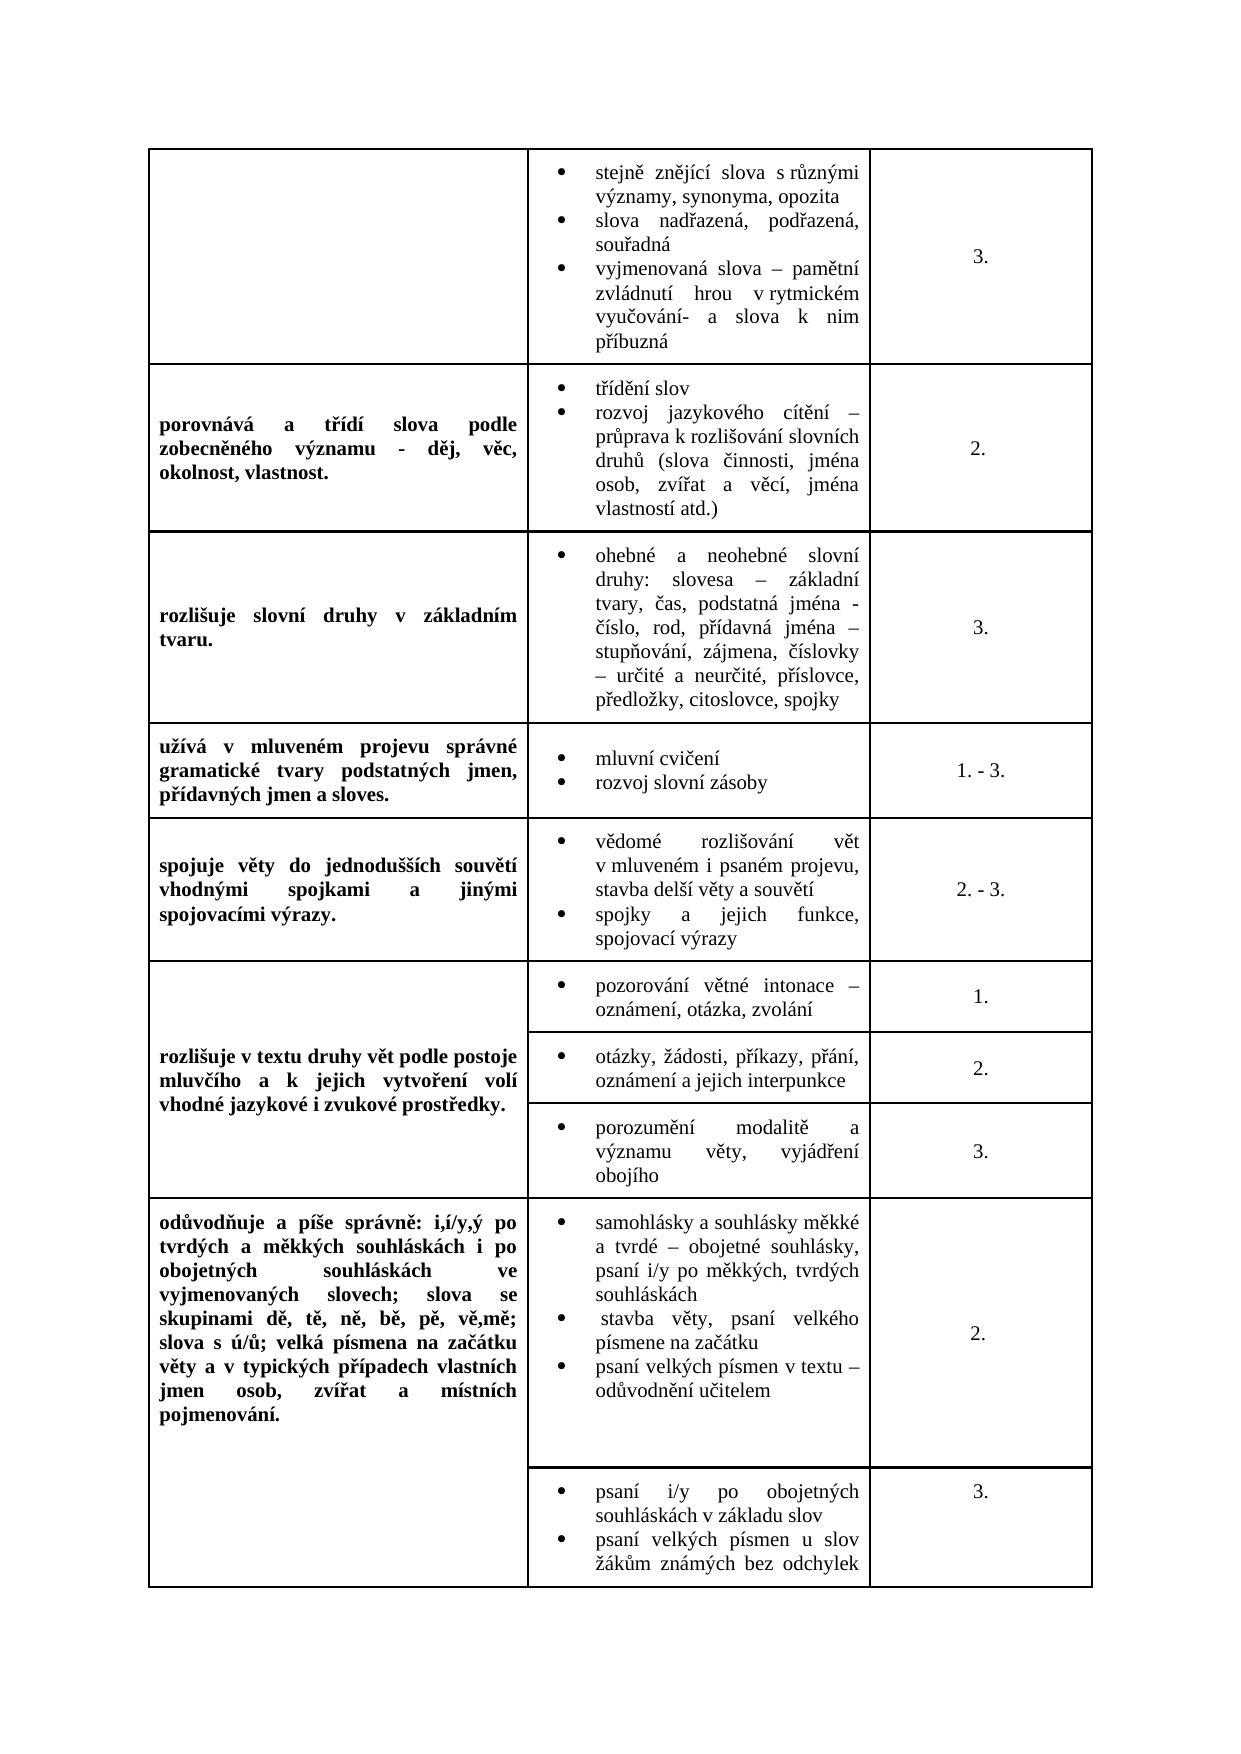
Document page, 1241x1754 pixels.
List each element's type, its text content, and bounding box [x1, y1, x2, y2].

table_cell 2. [871, 1033, 1091, 1102]
table_cell ohebné a neohebné slovní druhy: slovesa – základní tvary, čas, podstatná jména - číslo, rod, přídavná jména – stupňování, zájmena, číslovky – určité a neurčité, příslovce, předložky, citoslovce, spojky [529, 533, 869, 722]
table_cell 1. - 3. [871, 724, 1091, 817]
table_cell mluvní cvičení rozvoj slovní zásoby [529, 724, 869, 817]
table_cell otázky, žádosti, příkazy, přání, oznámení a jejich interpunkce [529, 1033, 869, 1102]
table_cell samohlásky a souhlásky měkké a tvrdé – obojetné souhlásky, psaní i/y po měkkých, tvrdých souhláskách stavba věty, psaní velkého písmene na začátku psaní velkých písmen v textu – odůvodnění učitelem [529, 1199, 869, 1466]
table_cell stejně znějící slova s různými významy, synonyma, opozita slova nadřazená, podřazená, souřadná vyjmenovaná slova – pamětní zvládnutí hrou v rytmickém vyučování- a slova k nim příbuzná [529, 150, 869, 363]
table_cell rozlišuje slovní druhy v základním tvaru. [150, 533, 527, 722]
table_cell odůvodňuje a píše správně: i,í/y,ý po tvrdých a měkkých souhláskách i po obojetných souhláskách ve vyjmenovaných slovech; slova se skupinami dě, tě, ně, bě, pě, vě,mě; slova s ú/ů; velká písmena na začátku věty a v typických případech vlastních jmen osob, zvířat a místních pojmenování. [150, 1199, 527, 1586]
table_cell 3. [871, 1469, 1091, 1586]
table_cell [529, 1469, 869, 1586]
table_cell 3. [871, 1104, 1091, 1197]
table_cell porozumění modalitě a významu věty, vyjádření obojího [529, 1104, 869, 1197]
table_cell pozorování větné intonace – oznámení, otázka, zvolání [529, 962, 869, 1031]
table_cell 2. [871, 1199, 1091, 1466]
table_cell vědomé rozlišování vět v mluveném i psaném projevu, stavba delší věty a souvětí spojky a jejich funkce, spojovací výrazy [529, 819, 869, 960]
table_cell 1. [871, 962, 1091, 1031]
table_cell 3. [871, 150, 1091, 363]
table_cell porovnává a třídí slova podle zobecněného významu - děj, věc, okolnost, vlastnost. [150, 365, 527, 530]
table_cell 2. - 3. [871, 819, 1091, 960]
table_cell 3. [871, 533, 1091, 722]
table_cell spojuje věty do jednodušších souvětí vhodnými spojkami a jinými spojovacími výrazy. [150, 819, 527, 960]
table_cell třídění slov rozvoj jazykového cítění – průprava k rozlišování slovních druhů (slova činnosti, jména osob, zvířat a věcí, jména vlastností atd.) [529, 365, 869, 530]
table_cell 2. [871, 365, 1091, 530]
table_cell rozlišuje v textu druhy vět podle postoje mluvčího a k jejich vytvoření volí vhodné jazykové i zvukové prostředky. [150, 962, 527, 1197]
table_cell užívá v mluveném projevu správné gramatické tvary podstatných jmen, přídavných jmen a sloves. [150, 724, 527, 817]
